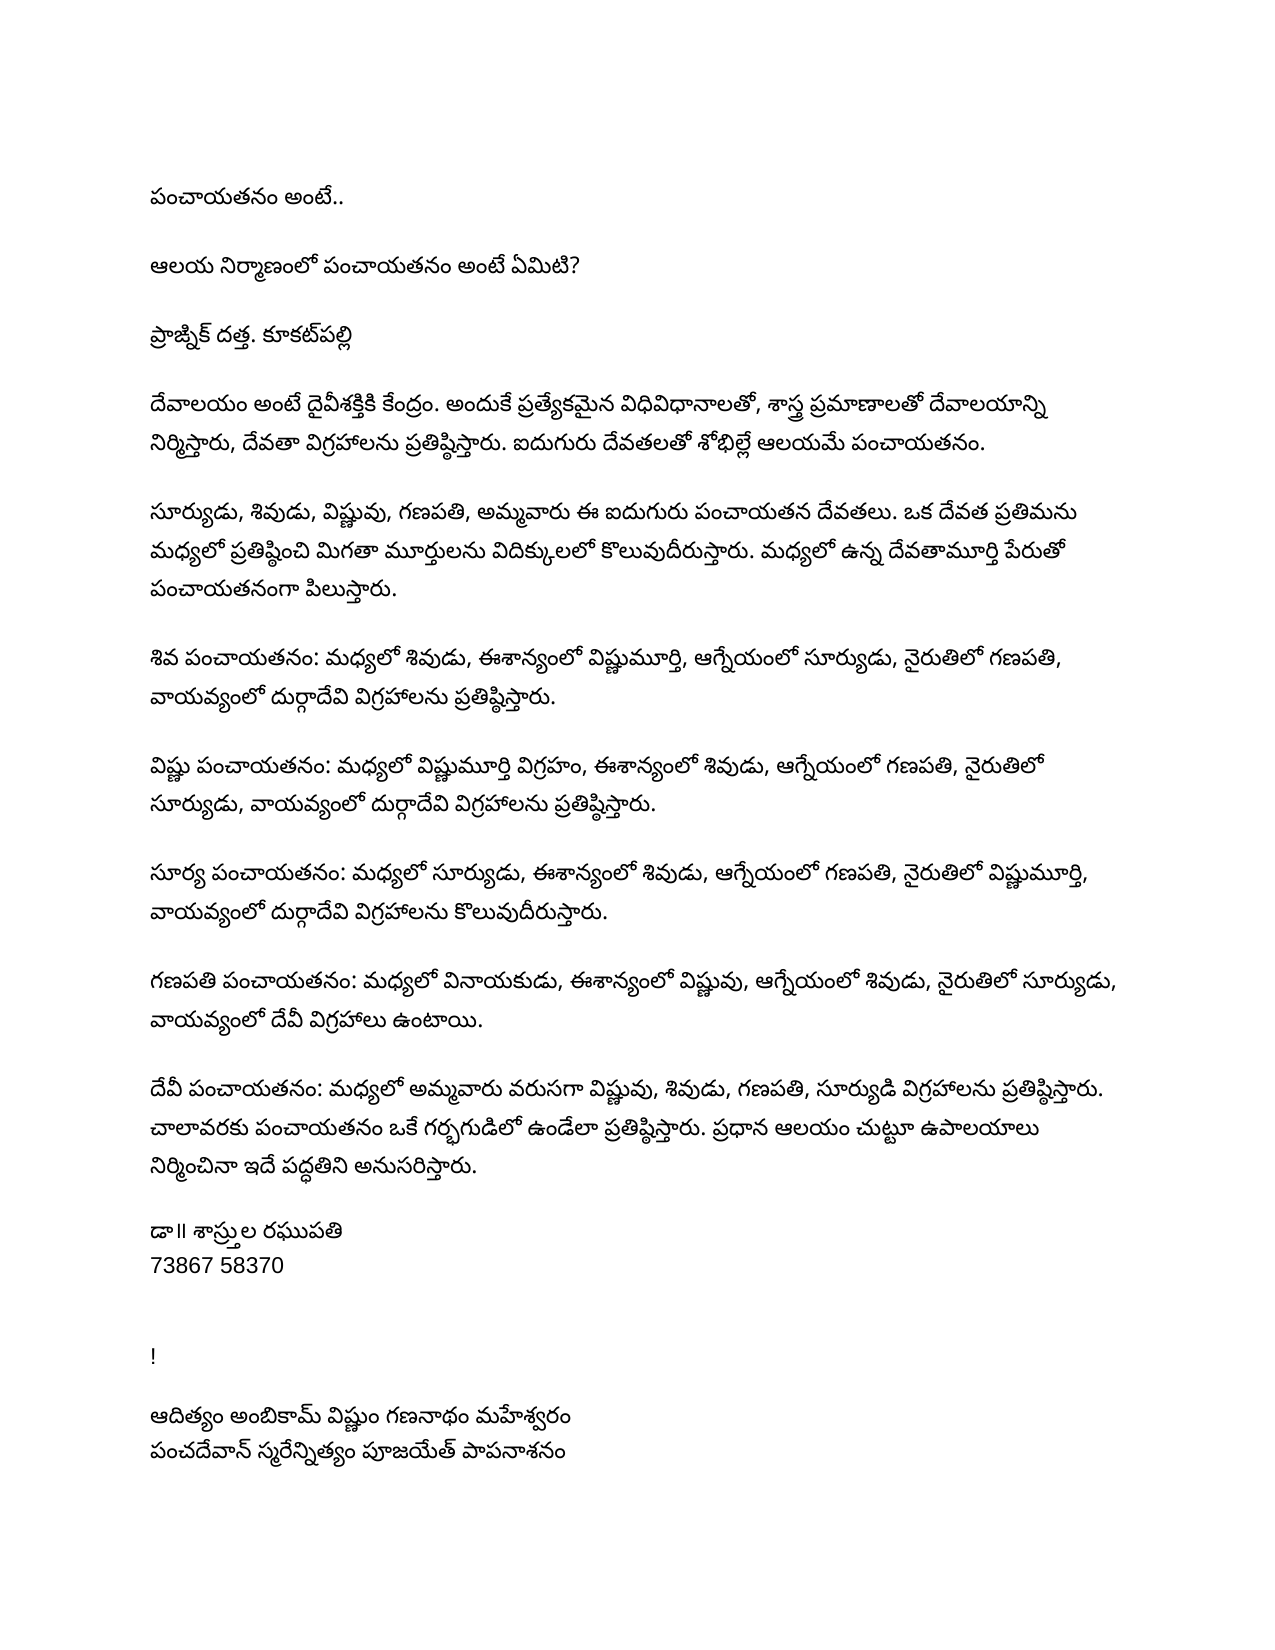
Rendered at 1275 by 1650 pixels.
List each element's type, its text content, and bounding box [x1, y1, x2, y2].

text డా॥ శాస్ర్తుల రఘుపతి [150, 1218, 1125, 1248]
text గణపతి పంచాయతనం: మధ్యలో వినాయకుడు, ఈశాన్యంలో విష్ణువు, ఆగ్నేయంలో శివుడు, నైరుతిలో సూర్యుడు, వాయవ్యంలో దేవీ విగ్రహాలు ఉంటాయి. [150, 964, 1125, 1036]
text ! [150, 1343, 1125, 1369]
text విష్ణు పంచాయతనం: మధ్యలో విష్ణుమూర్తి విగ్రహం, ఈశాన్యంలో శివుడు, ఆగ్నేయంలో గణపతి, నైరుతిలో సూర్యుడు, వాయవ్యంలో దుర్గాదేవి విగ్రహాలను ప్రతిష్ఠిస్తారు. [150, 749, 1125, 821]
text సూర్యుడు, శివుడు, విష్ణువు, గణపతి, అమ్మవారు ఈ ఐదుగురు పంచాయతన దేవతలు. ఒక దేవత ప్రతిమను మధ్యలో ప్రతిష్ఠించి మిగతా మూర్తులను విదిక్కులలో కొలువుదీరుస్తారు. మధ్యలో ఉన్న దేవతామూర్తి పేరుతో పంచాయతనంగా పిలుస్తారు. [150, 495, 1125, 606]
text 73867 58370 [150, 1252, 1125, 1279]
text పంచదేవాన్ స్మరేన్నిత్యం పూజయేత్ పాపనాశనం [150, 1438, 1125, 1468]
text దేవీ పంచాయతనం: మధ్యలో అమ్మవారు వరుసగా విష్ణువు, శివుడు, గణపతి, సూర్యుడి విగ్రహాలను ప్రతిష్ఠిస్తారు. [150, 1072, 1125, 1105]
text ఆలయ నిర్మాణంలో పంచాయతనం అంటే ఏమిటి? [150, 249, 1125, 283]
text ప్రాఙ్నిక్‌ దత్త. కూకట్‌పల్లి [150, 318, 1125, 352]
text శివ పంచాయతనం: మధ్యలో శివుడు, ఈశాన్యంలో విష్ణుమూర్తి, ఆగ్నేయంలో సూర్యుడు, నైరుతిలో గణపతి, వాయవ్యంలో దుర్గాదేవి విగ్రహాలను ప్రతిష్ఠిస్తారు. [150, 641, 1125, 713]
text దేవాలయం అంటే దైవీశక్తికి కేంద్రం. అందుకే ప్రత్యేకమైన విధివిధానాలతో, శాస్త్ర ప్రమాణాలతో దేవాలయాన్ని నిర్మిస్తారు, దేవతా విగ్రహాలను ప్రతిష్ఠిస్తారు. ఐదుగురు దేవతలతో శోభిల్లే ఆలయమే పంచాయతనం. [150, 387, 1125, 460]
text ఆదిత్యం అంబికామ్ విష్ణుం గణనాథం మహేశ్వరం [150, 1403, 1125, 1433]
text సూర్య పంచాయతనం: మధ్యలో సూర్యుడు, ఈశాన్యంలో శివుడు, ఆగ్నేయంలో గణపతి, నైరుతిలో విష్ణుమూర్తి, వాయవ్యంలో దుర్గాదేవి విగ్రహాలను కొలువుదీరుస్తారు. [150, 856, 1125, 929]
text చాలావరకు పంచాయతనం ఒకే గర్భగుడిలో ఉండేలా ప్రతిష్ఠిస్తారు. ప్రధాన ఆలయం చుట్టూ ఉపాలయాలు నిర్మించినా ఇదే పద్ధతిని అనుసరిస్తారు. [150, 1110, 1125, 1183]
text పంచాయతనం అంటే.. [150, 180, 1125, 214]
